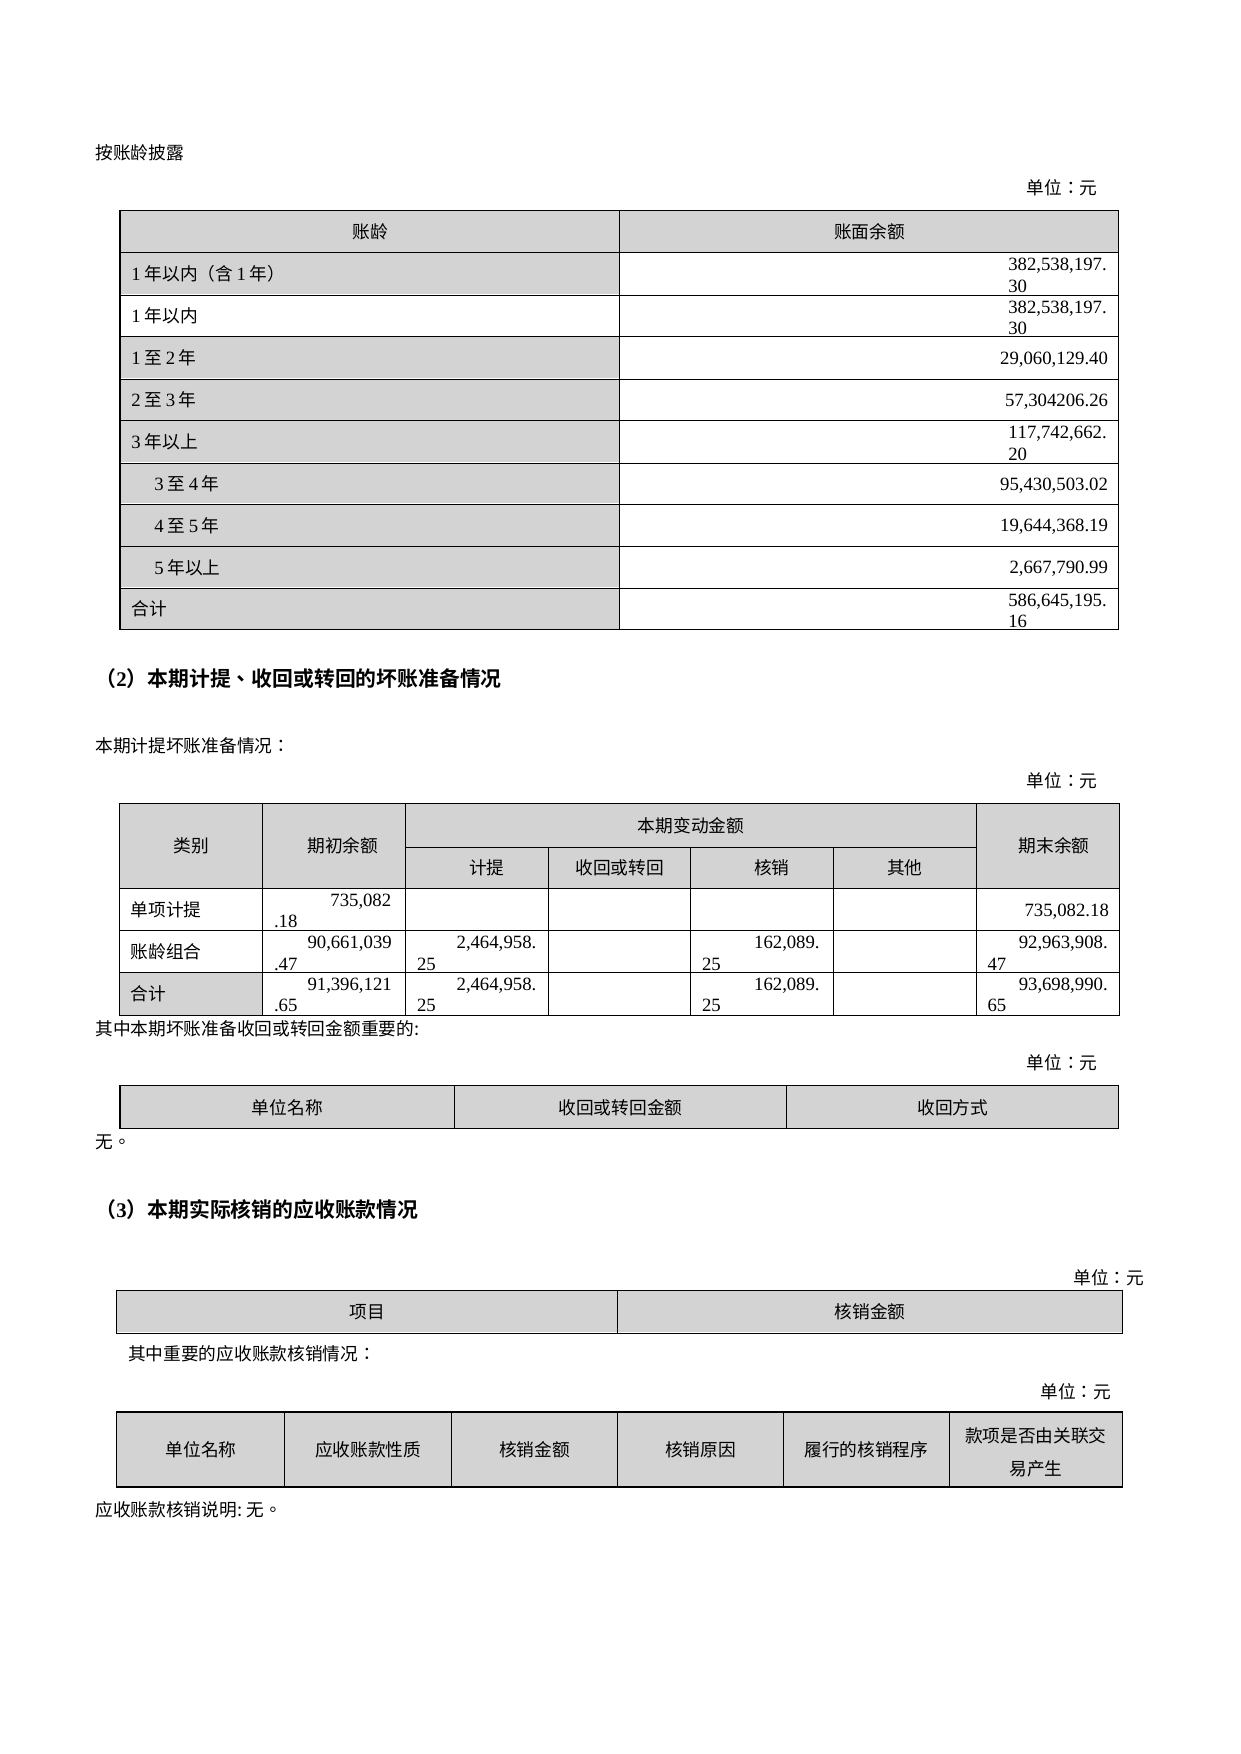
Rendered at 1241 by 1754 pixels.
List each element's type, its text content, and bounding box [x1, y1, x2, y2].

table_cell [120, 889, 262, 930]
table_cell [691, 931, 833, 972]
subtitle （3）本期实际核销的应收账款情况 [95, 1195, 1144, 1224]
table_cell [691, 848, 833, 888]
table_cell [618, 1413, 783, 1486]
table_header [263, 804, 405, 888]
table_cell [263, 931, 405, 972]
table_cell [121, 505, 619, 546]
text 无。 [95, 1129, 1144, 1153]
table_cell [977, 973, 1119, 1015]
subtitle （2）本期计提、收回或转回的坏账准备情况 [95, 664, 1144, 692]
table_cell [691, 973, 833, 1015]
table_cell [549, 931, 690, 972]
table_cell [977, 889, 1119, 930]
text 单位：元 [1026, 768, 1144, 793]
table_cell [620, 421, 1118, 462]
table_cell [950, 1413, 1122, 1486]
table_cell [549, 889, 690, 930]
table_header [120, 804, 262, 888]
text 单位：元 [1026, 1051, 1144, 1075]
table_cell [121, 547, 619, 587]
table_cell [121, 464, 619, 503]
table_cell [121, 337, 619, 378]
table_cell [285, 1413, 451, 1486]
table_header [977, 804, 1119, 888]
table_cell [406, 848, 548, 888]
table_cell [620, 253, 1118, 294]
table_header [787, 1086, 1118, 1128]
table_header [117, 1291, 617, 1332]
text 按账龄披露 [95, 141, 1144, 165]
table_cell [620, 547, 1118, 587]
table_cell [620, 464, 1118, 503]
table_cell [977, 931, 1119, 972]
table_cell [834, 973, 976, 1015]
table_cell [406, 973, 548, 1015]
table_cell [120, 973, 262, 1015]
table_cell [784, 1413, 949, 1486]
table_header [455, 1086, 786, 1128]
text 单位：元 [95, 1265, 1144, 1289]
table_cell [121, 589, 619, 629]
text 其中本期坏账准备收回或转回金额重要的: [95, 1016, 1144, 1040]
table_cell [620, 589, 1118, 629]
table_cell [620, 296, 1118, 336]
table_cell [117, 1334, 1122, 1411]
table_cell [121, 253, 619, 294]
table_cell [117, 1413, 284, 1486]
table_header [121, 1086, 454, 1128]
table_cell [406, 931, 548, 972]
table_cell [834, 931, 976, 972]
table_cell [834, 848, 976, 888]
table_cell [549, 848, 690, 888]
text 应收账款核销说明: 无。 [95, 1487, 1144, 1523]
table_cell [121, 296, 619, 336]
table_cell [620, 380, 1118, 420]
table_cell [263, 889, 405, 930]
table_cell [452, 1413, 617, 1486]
text 本期计提坏账准备情况： [95, 734, 1144, 758]
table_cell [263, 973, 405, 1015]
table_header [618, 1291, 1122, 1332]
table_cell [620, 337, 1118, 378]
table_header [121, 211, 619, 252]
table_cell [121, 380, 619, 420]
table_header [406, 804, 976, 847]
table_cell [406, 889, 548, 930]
text 单位：元 [1026, 175, 1144, 199]
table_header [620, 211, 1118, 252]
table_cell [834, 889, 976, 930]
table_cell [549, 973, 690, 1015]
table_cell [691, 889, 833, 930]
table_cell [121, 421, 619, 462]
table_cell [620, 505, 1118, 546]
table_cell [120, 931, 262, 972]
